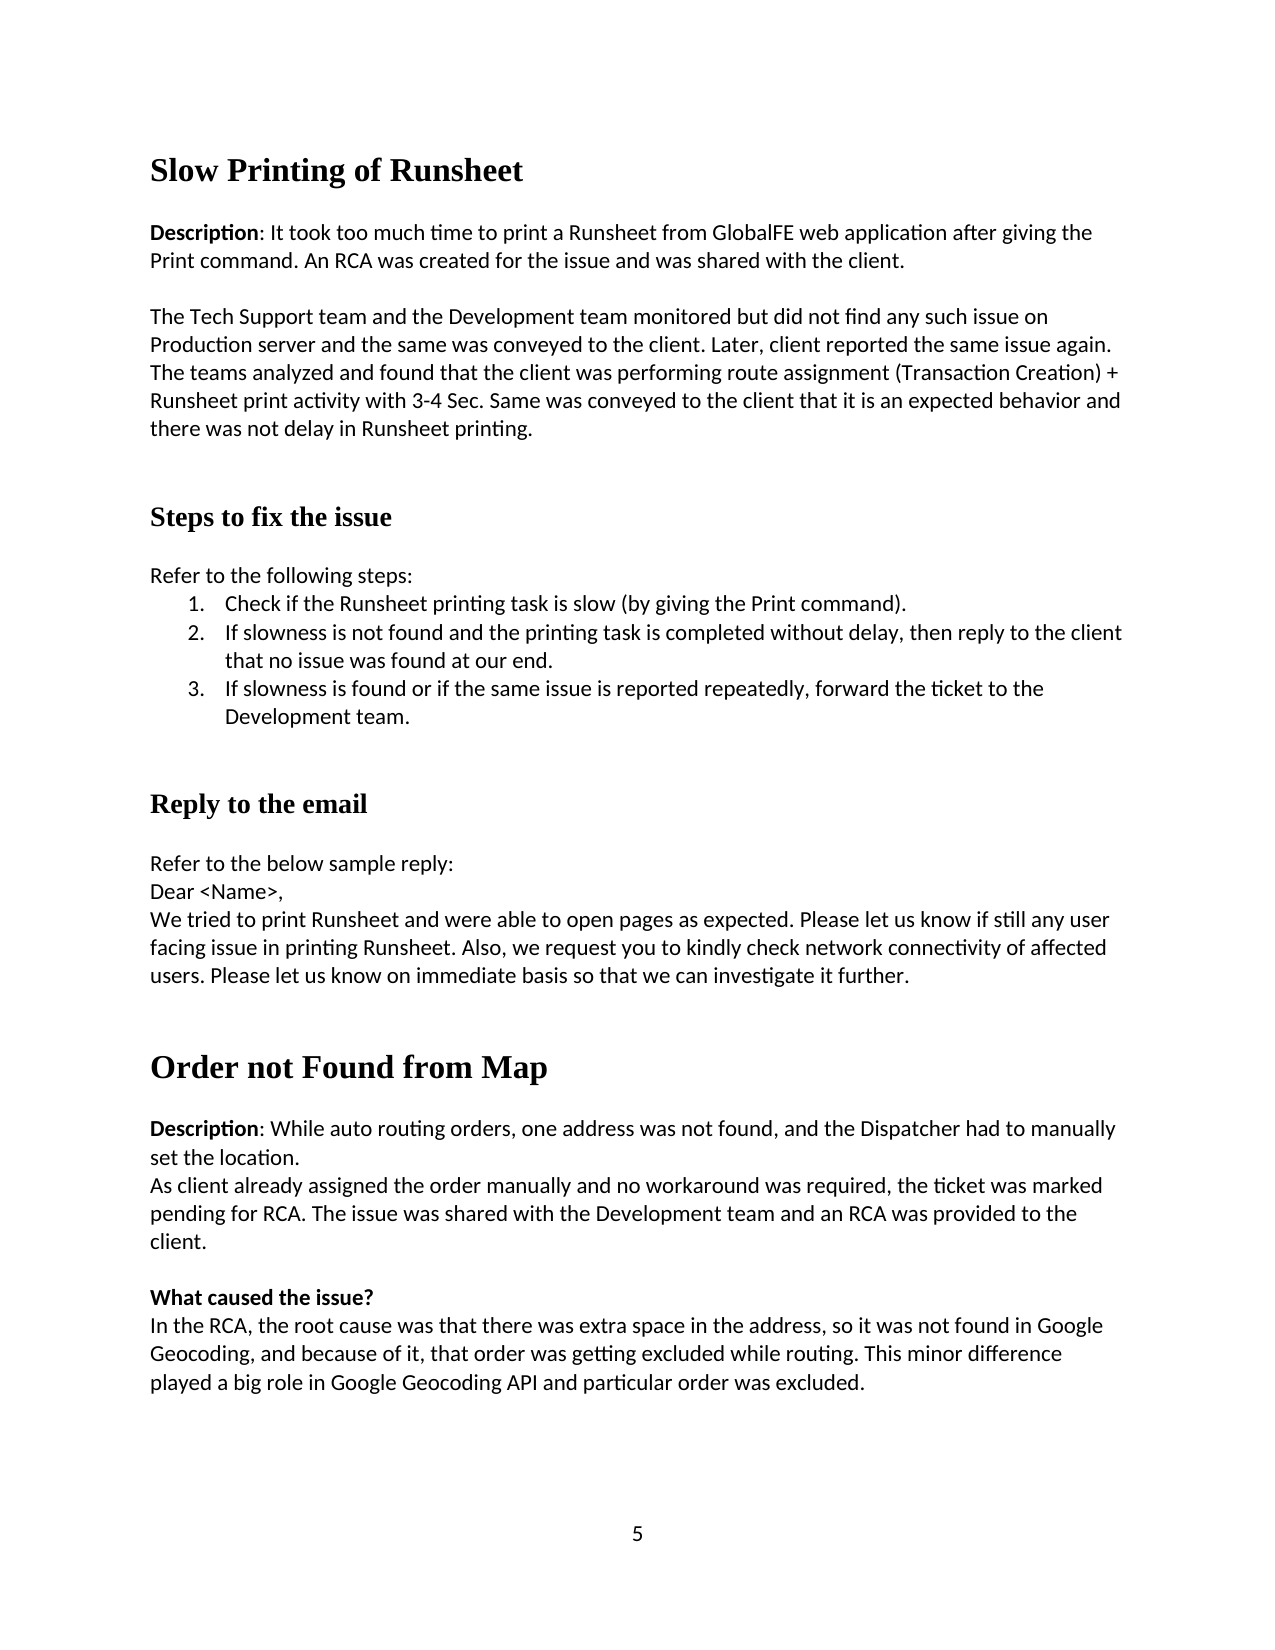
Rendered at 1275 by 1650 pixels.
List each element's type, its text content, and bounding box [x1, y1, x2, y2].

text Refer to the below sample reply: [150, 849, 1125, 877]
text As client already assigned the order manually and no workaround was required, the ticket was marked pending for RCA. The issue was shared with the Development team and an RCA was provided to the client. [150, 1171, 1125, 1255]
subtitle Steps to fix the issue [150, 500, 1125, 532]
text Description: It took too much time to print a Runsheet from GlobalFE web application after giving the Print command. An RCA was created for the issue and was shared with the client. [150, 217, 1125, 274]
text The Tech Support team and the Development team monitored but did not find any such issue on Production server and the same was conveyed to the client. Later, client reported the same issue again. The teams analyzed and found that the client was performing route assignment (Transaction Creation) + Runsheet print activity with 3-4 Sec. Same was conveyed to the client that it is an expected behavior and there was not delay in Runsheet printing. [150, 302, 1125, 442]
text In the RCA, the root cause was that there was extra space in the address, so it was not found in Google Geocoding, and because of it, that order was getting excluded while routing. This minor difference played a big role in Google Geocoding API and particular order was excluded. [150, 1311, 1125, 1396]
text Description: While auto routing orders, one address was not found, and the Dispatcher had to manually set the location. [150, 1114, 1125, 1171]
text We tried to print Runsheet and were able to open pages as expected. Please let us know if still any user facing issue in printing Runsheet. Also, we request you to kindly check network connectivity of affected users. Please let us know on immediate basis so that we can investigate it further. [150, 905, 1125, 989]
subtitle Reply to the email [150, 787, 1125, 820]
list If slowness is found or if the same issue is reported repeatedly, forward the ticket to the Development team. [187, 674, 1125, 730]
text Refer to the following steps: [150, 561, 1125, 589]
list Check if the Runsheet printing task is slow (by giving the Print command). [187, 589, 1125, 618]
text Dear <Name>, [150, 877, 1125, 905]
subtitle Order not Found from Map [150, 1047, 1125, 1085]
subtitle Slow Printing of Runsheet [150, 150, 1125, 188]
list If slowness is not found and the printing task is completed without delay, then reply to the client that no issue was found at our end. [187, 618, 1125, 674]
text What caused the issue? [150, 1283, 1125, 1311]
